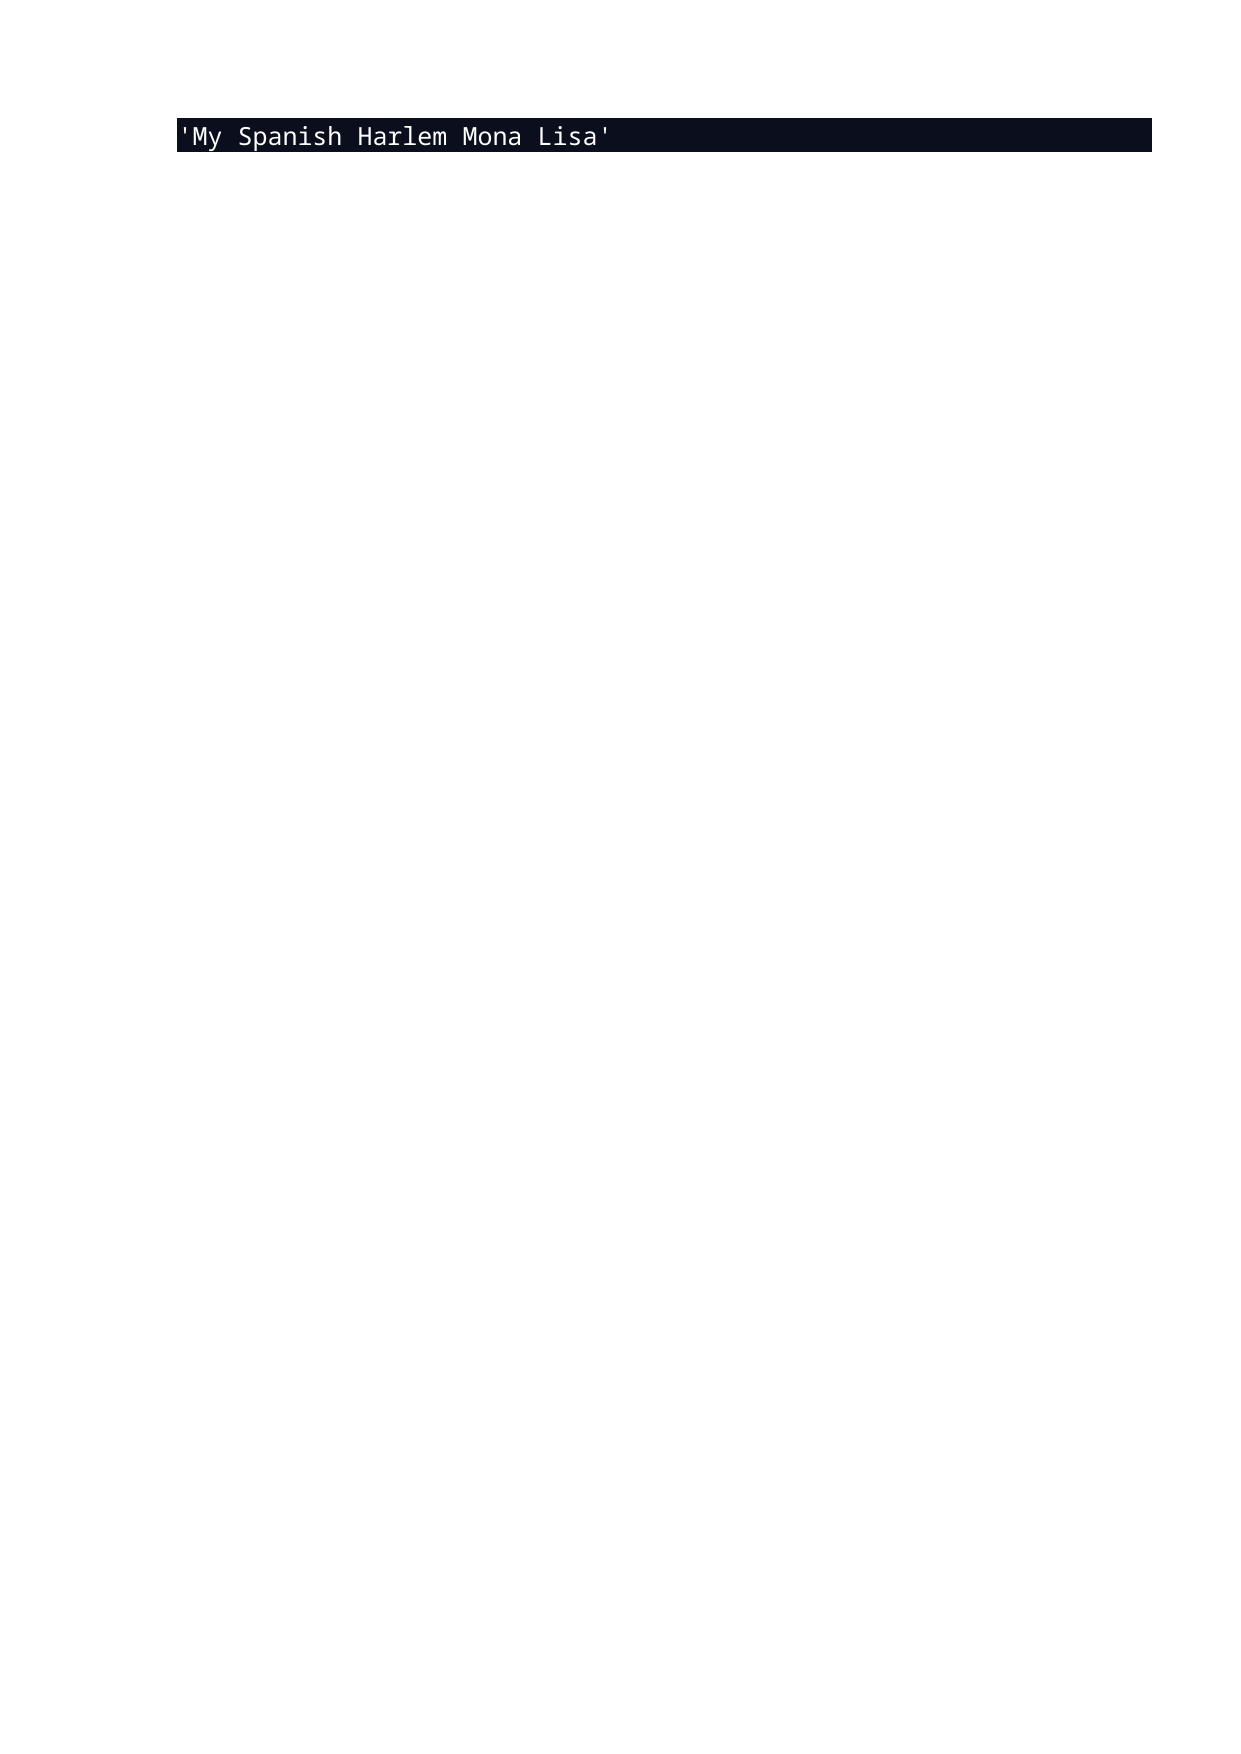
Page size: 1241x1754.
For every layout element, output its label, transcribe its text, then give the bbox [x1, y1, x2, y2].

text 'My Spanish Harlem Mona Lisa' [177, 118, 1152, 152]
